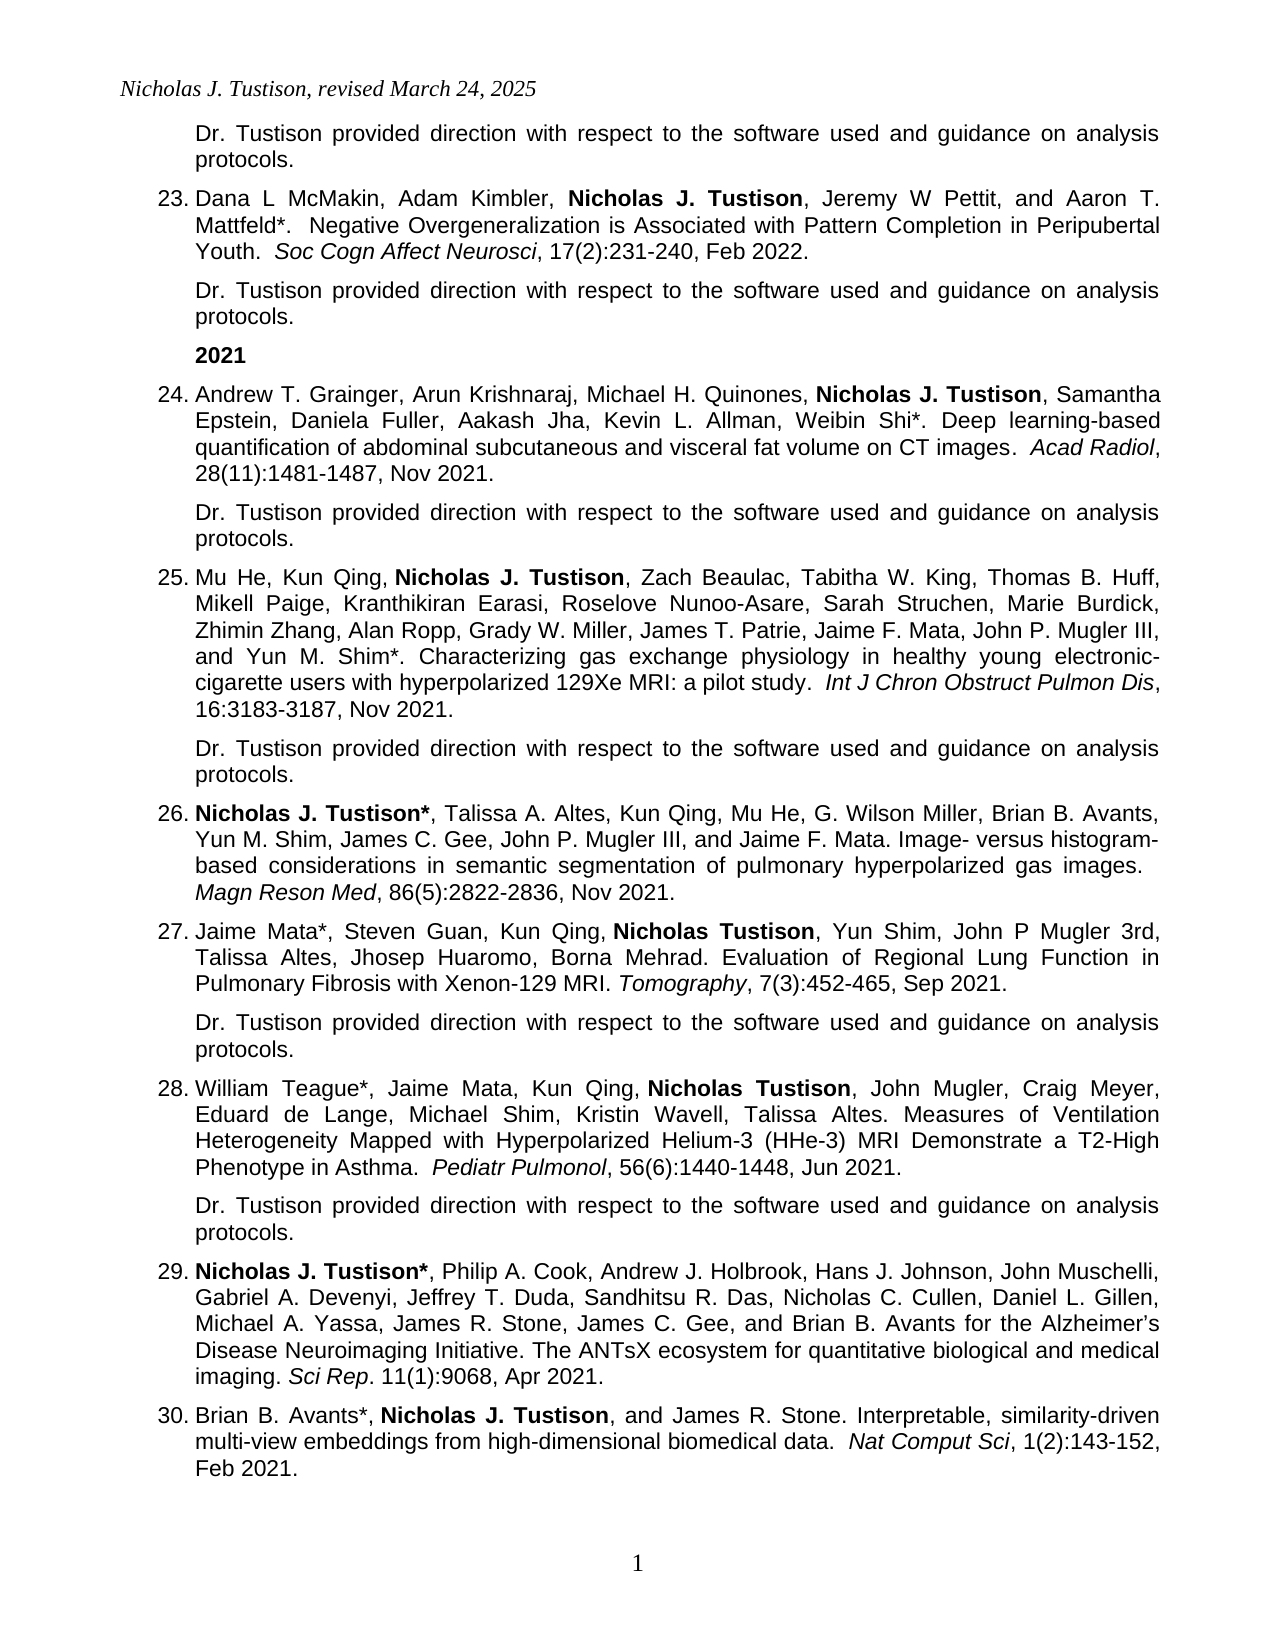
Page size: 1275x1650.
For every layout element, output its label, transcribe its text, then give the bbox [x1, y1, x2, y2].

list Brian B. Avants*, Nicholas J. Tustison, and James R. Stone. Interpretable, similarity-driven multi-view embeddings from high-dimensional biomedical data. Nat Comput Sci, 1(2):143-152, Feb 2021. [157, 1402, 1161, 1481]
list Nicholas J. Tustison*, Philip A. Cook, Andrew J. Holbrook, Hans J. Johnson, John Muschelli, Gabriel A. Devenyi, Jeffrey T. Duda, Sandhitsu R. Das, Nicholas C. Cullen, Daniel L. Gillen, Michael A. Yassa, James R. Stone, James C. Gee, and Brian B. Avants for the Alzheimer’s Disease Neuroimaging Initiative. The ANTsX ecosystem for quantitative biological and medical imaging. Sci Rep. 11(1):9068, Apr 2021. [157, 1258, 1161, 1389]
list Jaime Mata*, Steven Guan, Kun Qing, Nicholas Tustison, Yun Shim, John P Mugler 3rd, Talissa Altes, Jhosep Huaromo, Borna Mehrad. Evaluation of Regional Lung Function in Pulmonary Fibrosis with Xenon-129 MRI. Tomography, 7(3):452-465, Sep 2021. [157, 918, 1161, 997]
list William Teague*, Jaime Mata, Kun Qing, Nicholas Tustison, John Mugler, Craig Meyer, Eduard de Lange, Michael Shim, Kristin Wavell, Talissa Altes. Measures of Ventilation Heterogeneity Mapped with Hyperpolarized Helium-3 (HHe-3) MRI Demonstrate a T2-High Phenotype in Asthma. Pediatr Pulmonol, 56(6):1440-1448, Jun 2021. [157, 1074, 1161, 1180]
list Mu He, Kun Qing, Nicholas J. Tustison, Zach Beaulac, Tabitha W. King, Thomas B. Huff, Mikell Paige, Kranthikiran Earasi, Roselove Nunoo-Asare, Sarah Struchen, Marie Burdick, Zhimin Zhang, Alan Ropp, Grady W. Miller, James T. Patrie, Jaime F. Mata, John P. Mugler III, and Yun M. Shim*. Characterizing gas exchange physiology in healthy young electronic-cigarette users with hyperpolarized 129Xe MRI: a pilot study. Int J Chron Obstruct Pulmon Dis, 16:3183-3187, Nov 2021. [157, 564, 1161, 722]
text Dr. Tustison provided direction with respect to the software used and guidance on analysis protocols. [195, 120, 1161, 173]
text Dr. Tustison provided direction with respect to the software used and guidance on analysis protocols. [195, 1192, 1161, 1245]
text Dr. Tustison provided direction with respect to the software used and guidance on analysis protocols. [195, 499, 1161, 551]
text Dr. Tustison provided direction with respect to the software used and guidance on analysis protocols. [195, 277, 1161, 329]
text 2021 [195, 342, 1161, 368]
list Andrew T. Grainger, Arun Krishnaraj, Michael H. Quinones, Nicholas J. Tustison, Samantha Epstein, Daniela Fuller, Aakash Jha, Kevin L. Allman, Weibin Shi*. Deep learning-based quantification of abdominal subcutaneous and visceral fat volume on CT images. Acad Radiol, 28(11):1481-1487, Nov 2021. [157, 381, 1161, 486]
list Dana L McMakin, Adam Kimbler, Nicholas J. Tustison, Jeremy W Pettit, and Aaron T. Mattfeld*. Negative Overgeneralization is Associated with Pattern Completion in Peripubertal Youth. Soc Cogn Affect Neurosci, 17(2):231-240, Feb 2022. [157, 185, 1161, 264]
list Nicholas J. Tustison*, Talissa A. Altes, Kun Qing, Mu He, G. Wilson Miller, Brian B. Avants, Yun M. Shim, James C. Gee, John P. Mugler III, and Jaime F. Mata. Image- versus histogram-based considerations in semantic segmentation of pulmonary hyperpolarized gas images. Magn Reson Med, 86(5):2822-2836, Nov 2021. [157, 800, 1161, 905]
text Dr. Tustison provided direction with respect to the software used and guidance on analysis protocols. [195, 1009, 1161, 1062]
text Dr. Tustison provided direction with respect to the software used and guidance on analysis protocols. [195, 734, 1161, 787]
